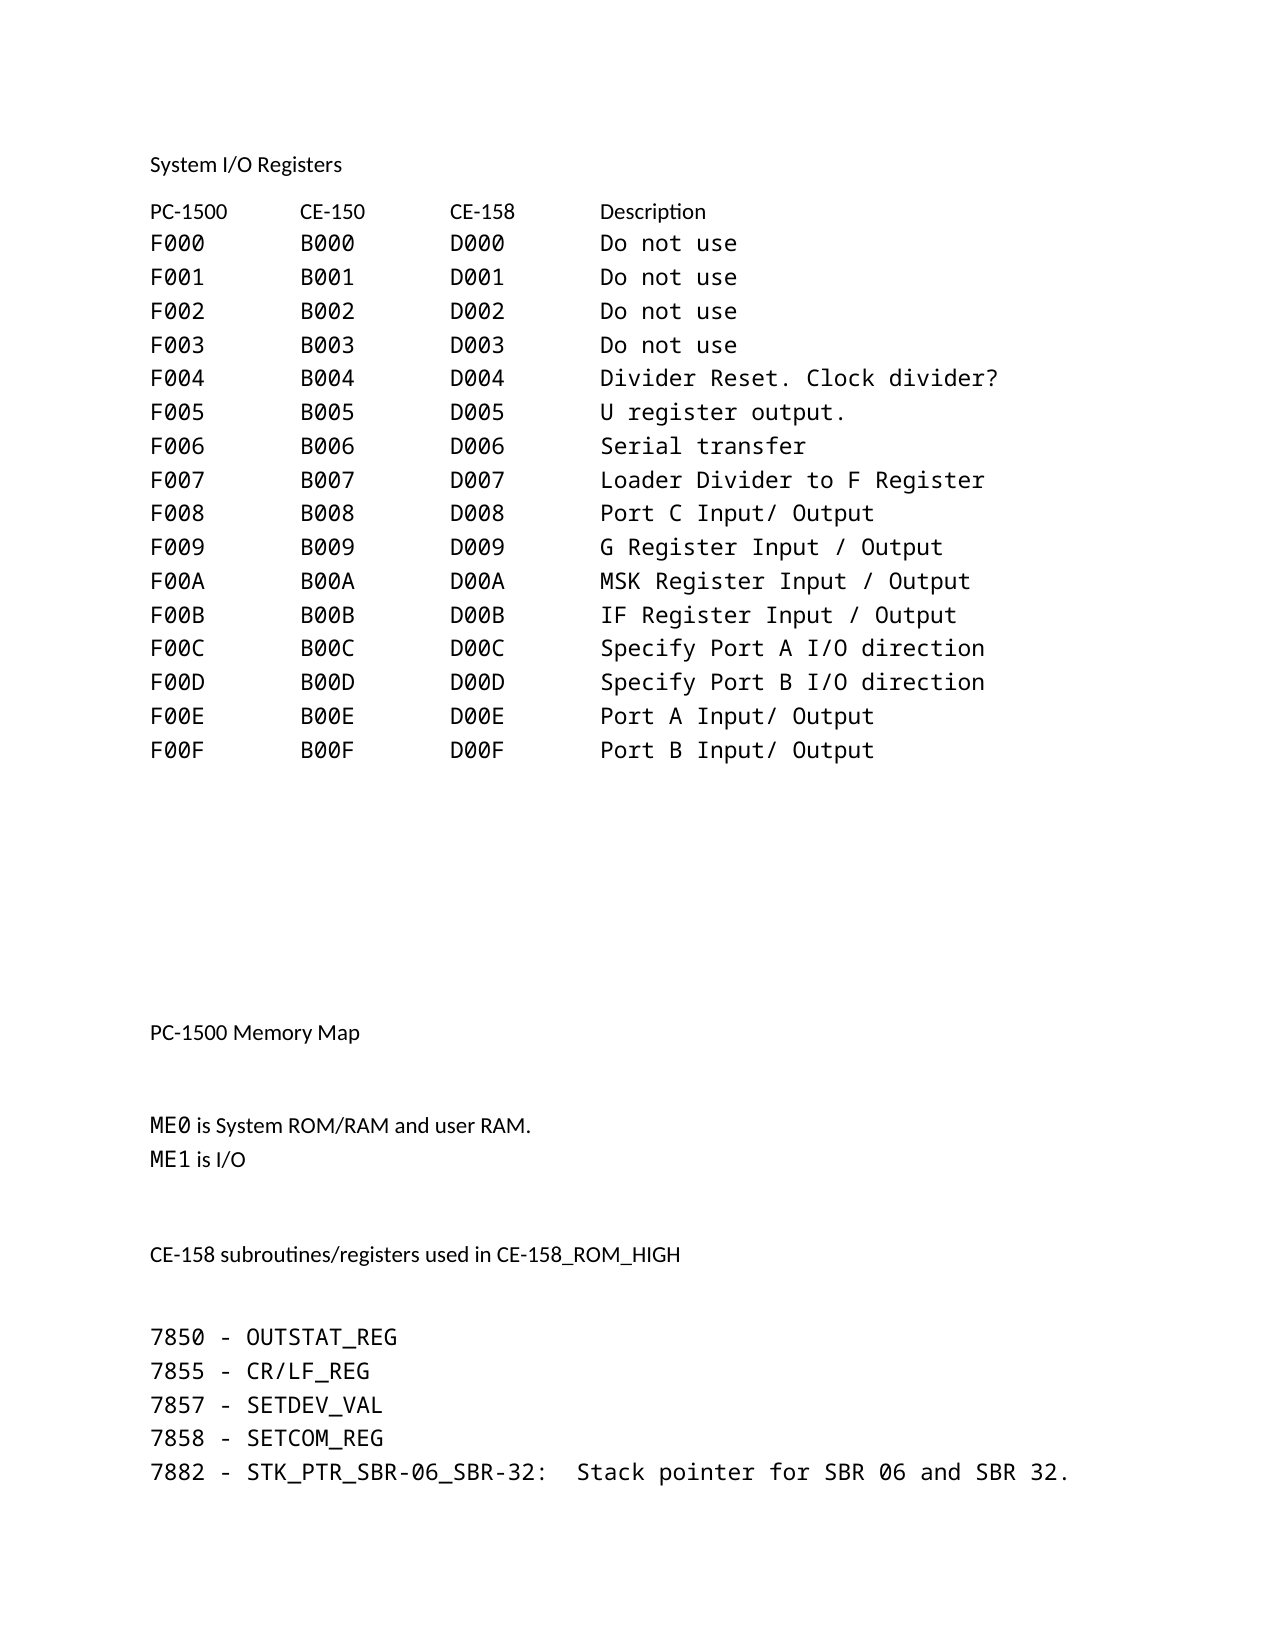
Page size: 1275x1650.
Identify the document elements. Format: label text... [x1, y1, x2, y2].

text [150, 1287, 1125, 1487]
text PC-1500 CE-150 CE-158 Description F000 B000 D000 Do not use F001 B001 D001 Do not use F002 B002 D002 Do not use F003 B003 D003 Do not use F004 B004 D004 Divider Reset. Clock divider? F005 B005 D005 U register output. F006 B006 D006 Serial transfer F007 B007 D007 Loader Divider to F Register F008 B008 D008 Port C Input/ Output F009 B009 D009 G Register Input / Output F00A B00A D00A MSK Register Input / Output F00B B00B D00B IF Register Input / Output F00C B00C D00C Specify Port A I/O direction F00D B00D D00D Specify Port B I/O direction F00E B00E D00E Port A Input/ Output F00F B00F D00F Port B Input/ Output [150, 197, 1125, 765]
text System I/O Registers [150, 150, 1125, 178]
text CE-158 subroutines/registers used in CE-158_ROM_HIGH [150, 1240, 1125, 1268]
text PC-1500 Memory Map ME0 is System ROM/RAM and user RAM. ME1 is I/O [150, 1018, 1125, 1174]
